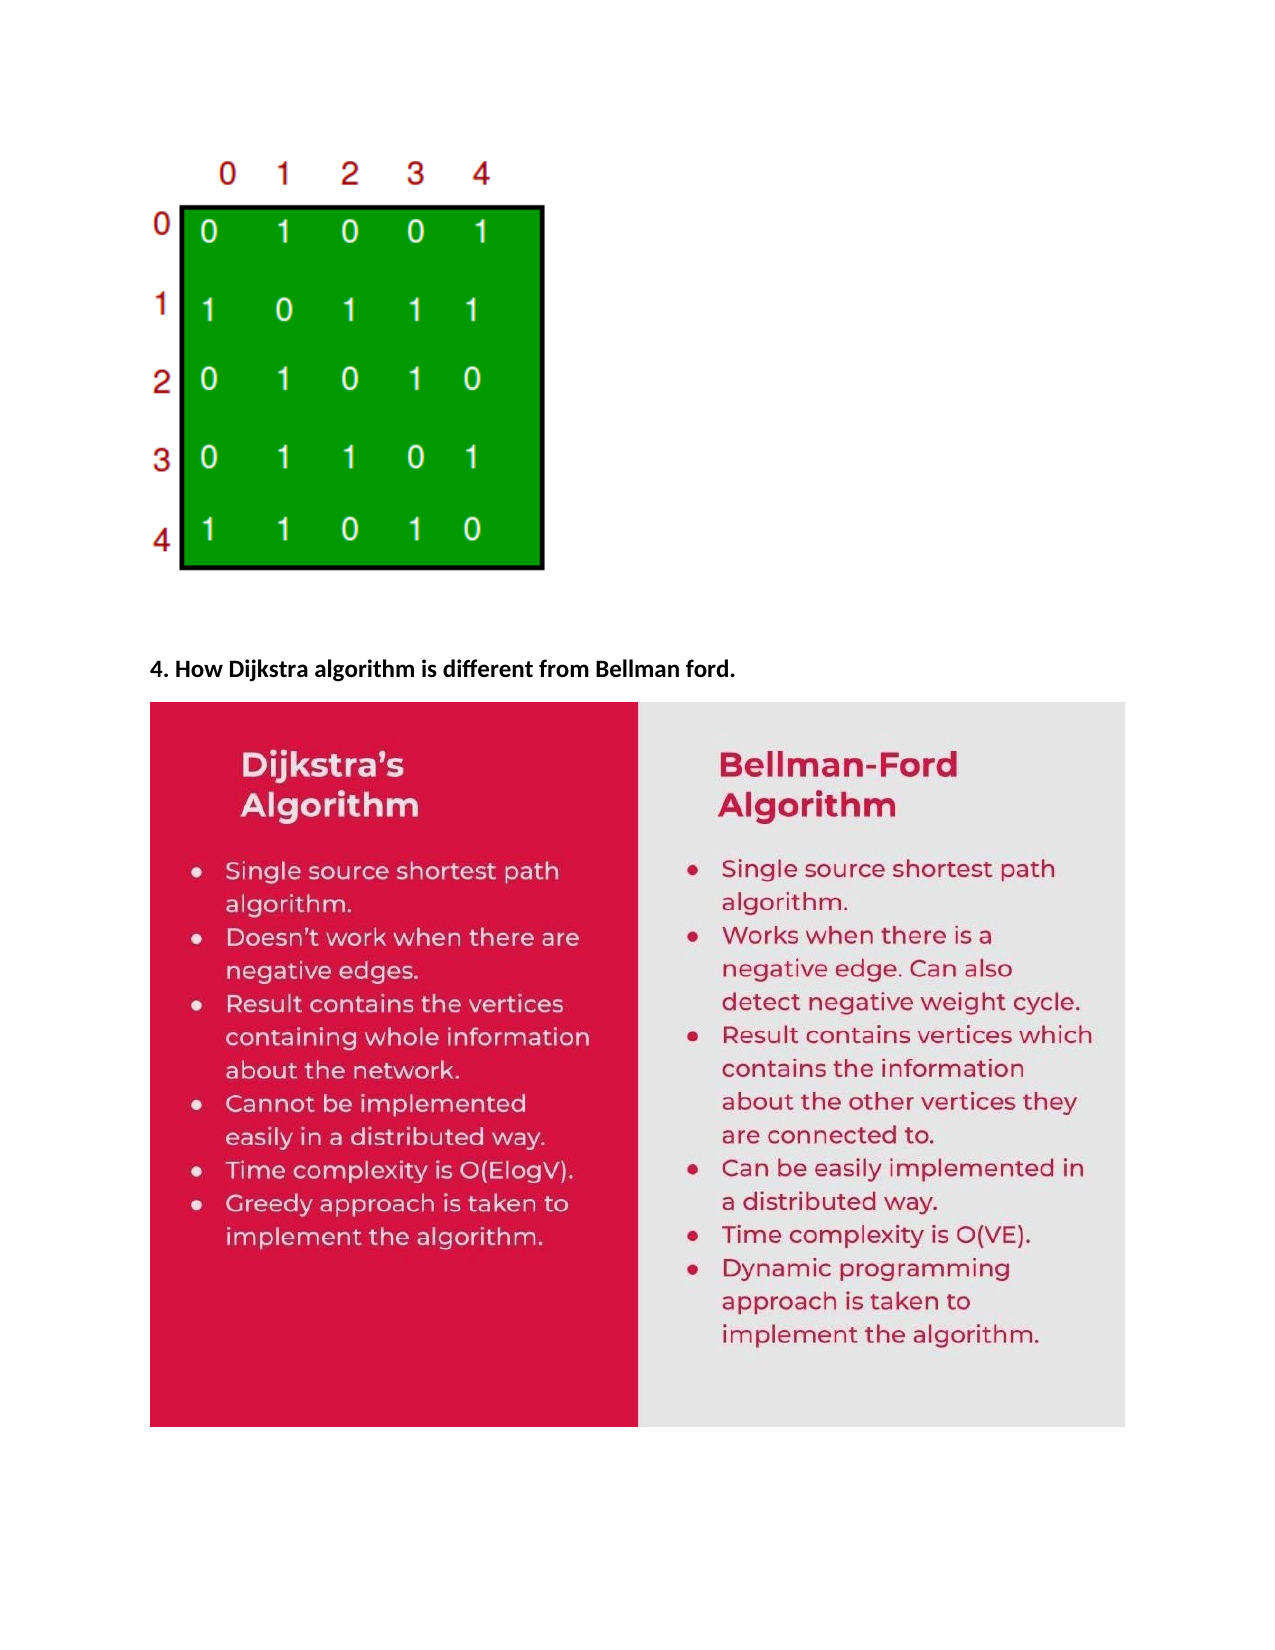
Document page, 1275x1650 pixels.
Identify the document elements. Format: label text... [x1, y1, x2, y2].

picture [150, 702, 1125, 1427]
text 4. How Dijkstra algorithm is different from Bellman ford. [150, 653, 1125, 684]
